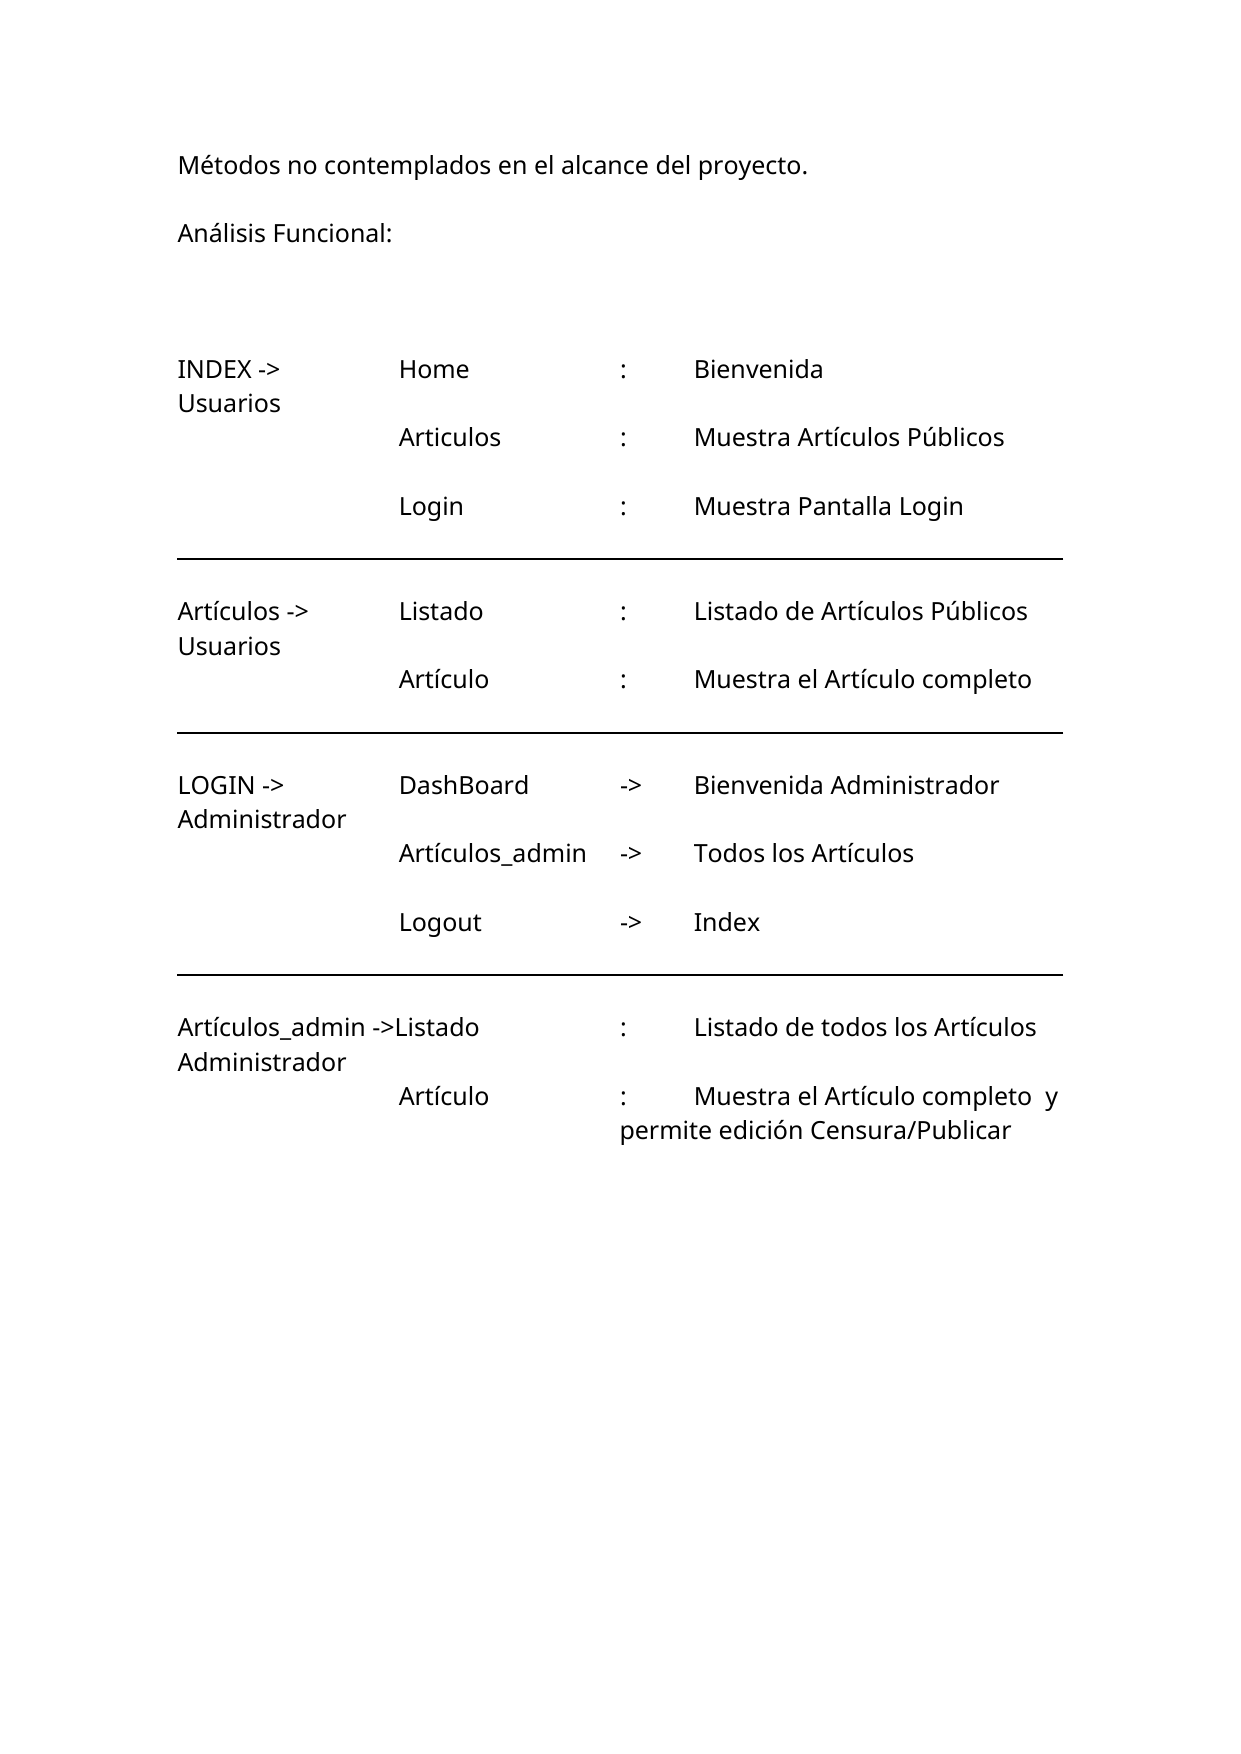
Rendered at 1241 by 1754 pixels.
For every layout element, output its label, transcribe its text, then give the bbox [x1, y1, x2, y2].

text Usuarios [177, 386, 1063, 420]
text Artículos_admin -> Todos los Artículos [177, 836, 1063, 870]
text Login : Muestra Pantalla Login [325, 488, 1063, 522]
text Artículos -> Listado : Listado de Artículos Públicos [177, 594, 1063, 628]
text Artículo : Muestra el Artículo completo y permite edición Censura/Publicar [398, 1078, 1063, 1146]
text Articulos : Muestra Artículos Públicos [325, 420, 1063, 454]
text Logout -> Index [177, 904, 1063, 938]
text Administrador [177, 802, 1063, 836]
text INDEX -> Home : Bienvenida [177, 352, 1063, 386]
text LOGIN -> DashBoard -> Bienvenida Administrador [177, 768, 1063, 802]
text Artículos_admin ->Listado : Listado de todos los Artículos [177, 1010, 1063, 1044]
text Administrador [177, 1044, 1063, 1078]
text Métodos no contemplados en el alcance del proyecto. [177, 148, 1063, 182]
text Usuarios [177, 628, 1063, 662]
text Artículo : Muestra el Artículo completo [177, 662, 1063, 696]
text Análisis Funcional: [177, 216, 1063, 250]
